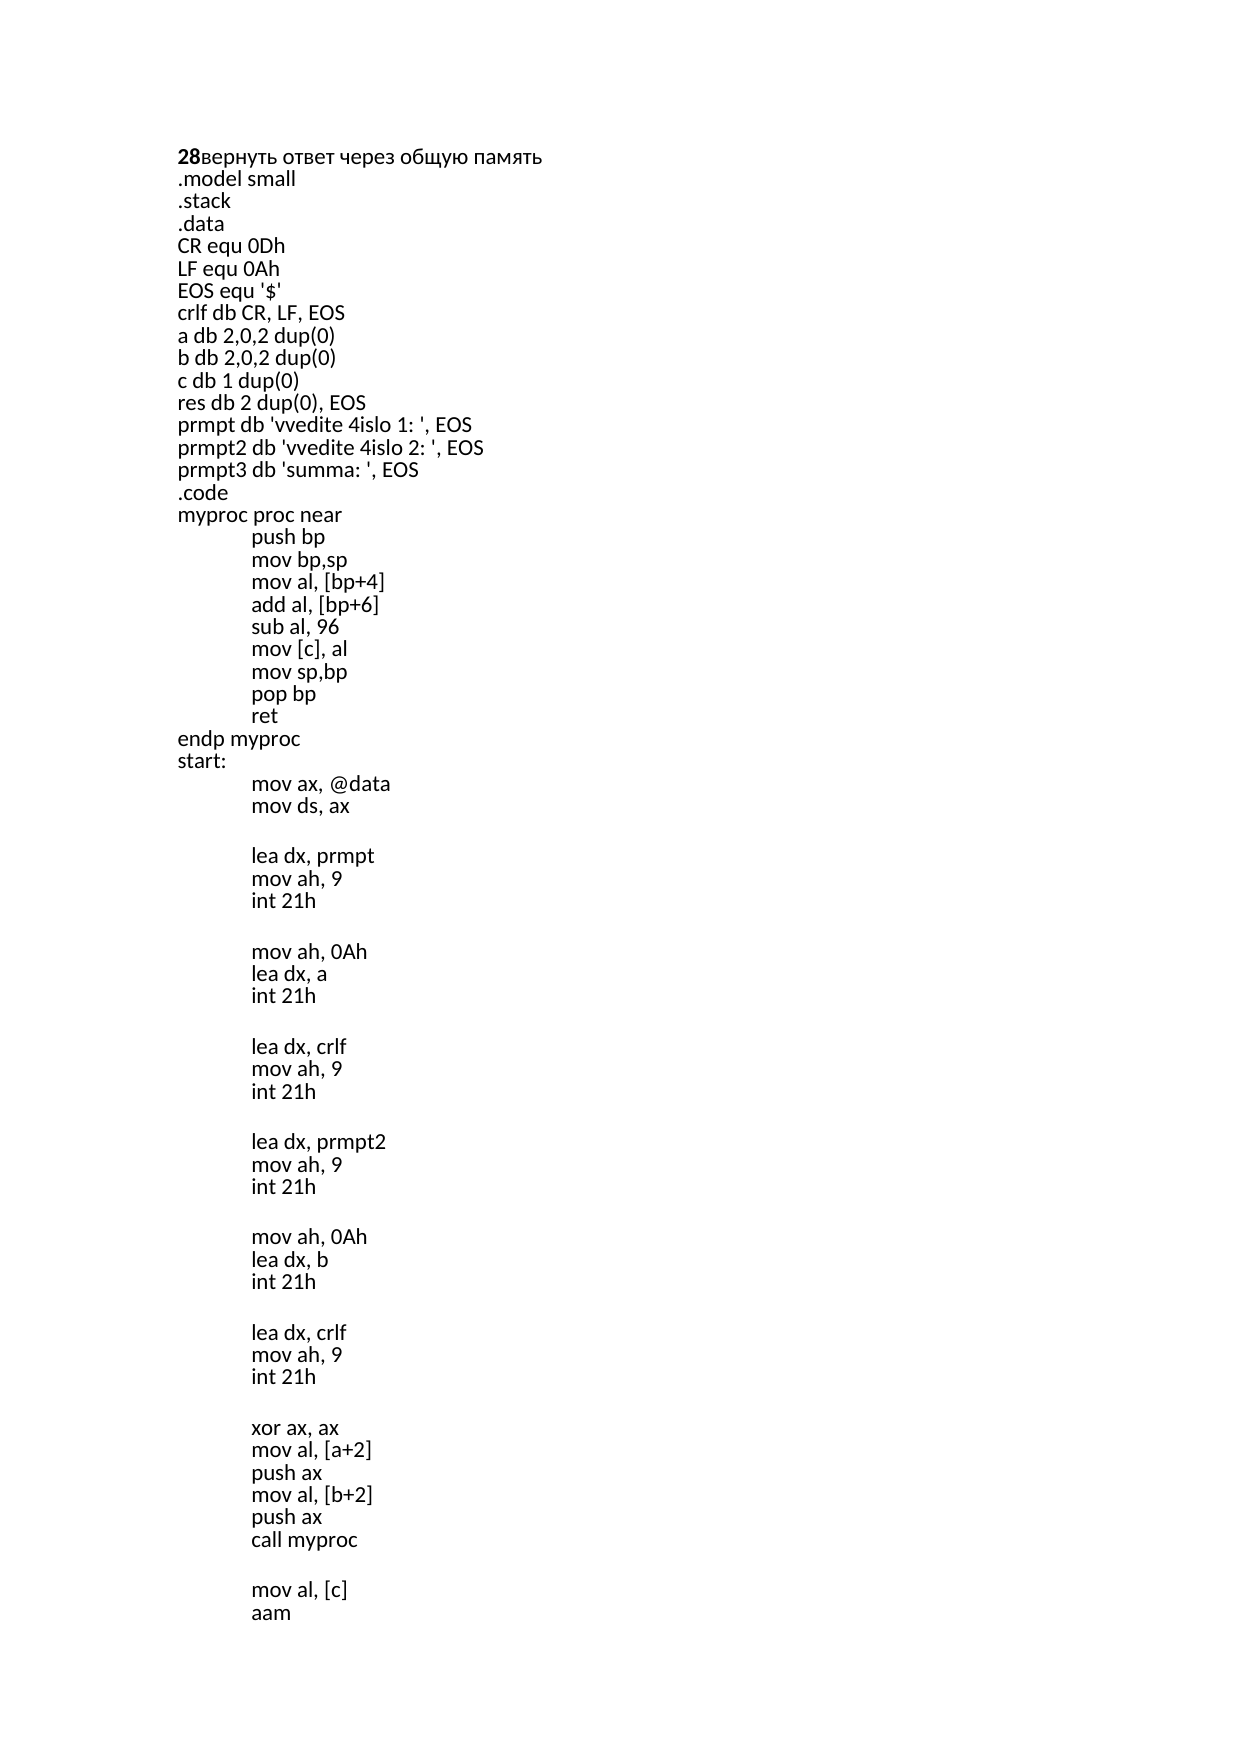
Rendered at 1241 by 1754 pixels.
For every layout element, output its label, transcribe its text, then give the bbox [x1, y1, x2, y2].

text c db 1 dup(0) [177, 370, 1152, 392]
text .model small [177, 168, 1152, 191]
text res db 2 dup(0), EOS [177, 392, 1152, 415]
text int 21h [177, 1272, 1152, 1294]
text prmpt3 db 'summa: ', EOS [177, 460, 1152, 482]
text mov ah, 9 [177, 1154, 1152, 1176]
text int 21h [177, 986, 1152, 1008]
text endp myproc [177, 728, 1152, 751]
text call myproc [177, 1529, 1152, 1552]
text .stack [177, 191, 1152, 213]
text pop bp [177, 684, 1152, 706]
text mov bp,sp [177, 549, 1152, 572]
text aam [177, 1602, 1152, 1624]
text push ax [177, 1462, 1152, 1484]
text a db 2,0,2 dup(0) [177, 325, 1152, 348]
text start: [177, 751, 1152, 773]
text ret [177, 706, 1152, 728]
text int 21h [177, 1081, 1152, 1104]
text crlf db CR, LF, EOS [177, 303, 1152, 325]
text prmpt2 db 'vvedite 4islo 2: ', EOS [177, 437, 1152, 460]
text mov ah, 9 [177, 1059, 1152, 1081]
text lea dx, prmpt2 [177, 1132, 1152, 1154]
text mov al, [c] [177, 1580, 1152, 1602]
text mov [c], al [177, 639, 1152, 661]
text mov ax, @data [177, 773, 1152, 796]
text mov al, [b+2] [177, 1484, 1152, 1507]
text add al, [bp+6] [177, 594, 1152, 616]
text int 21h [177, 1367, 1152, 1389]
text lea dx, prmpt [177, 846, 1152, 868]
text CR equ 0Dh [177, 236, 1152, 258]
text b db 2,0,2 dup(0) [177, 348, 1152, 370]
text push ax [177, 1507, 1152, 1529]
text prmpt db 'vvedite 4islo 1: ', EOS [177, 415, 1152, 437]
text .data [177, 213, 1152, 236]
text mov ds, ax [177, 796, 1152, 818]
text lea dx, b [177, 1249, 1152, 1272]
text mov al, [a+2] [177, 1440, 1152, 1462]
text mov ah, 0Ah [177, 941, 1152, 964]
text mov ah, 9 [177, 868, 1152, 891]
text int 21h [177, 891, 1152, 913]
text lea dx, crlf [177, 1322, 1152, 1344]
text push bp [177, 527, 1152, 549]
text 28вернуть ответ через общую память [177, 146, 1152, 168]
text lea dx, a [177, 964, 1152, 986]
text mov ah, 9 [177, 1344, 1152, 1367]
text mov sp,bp [177, 661, 1152, 684]
text .code [177, 482, 1152, 504]
text myproc proc near [177, 504, 1152, 527]
text mov ah, 0Ah [177, 1227, 1152, 1249]
text sub al, 96 [177, 616, 1152, 639]
text int 21h [177, 1176, 1152, 1199]
text LF equ 0Ah [177, 258, 1152, 281]
text lea dx, crlf [177, 1036, 1152, 1059]
text EOS equ '$' [177, 281, 1152, 303]
text xor ax, ax [177, 1417, 1152, 1440]
text mov al, [bp+4] [177, 572, 1152, 594]
